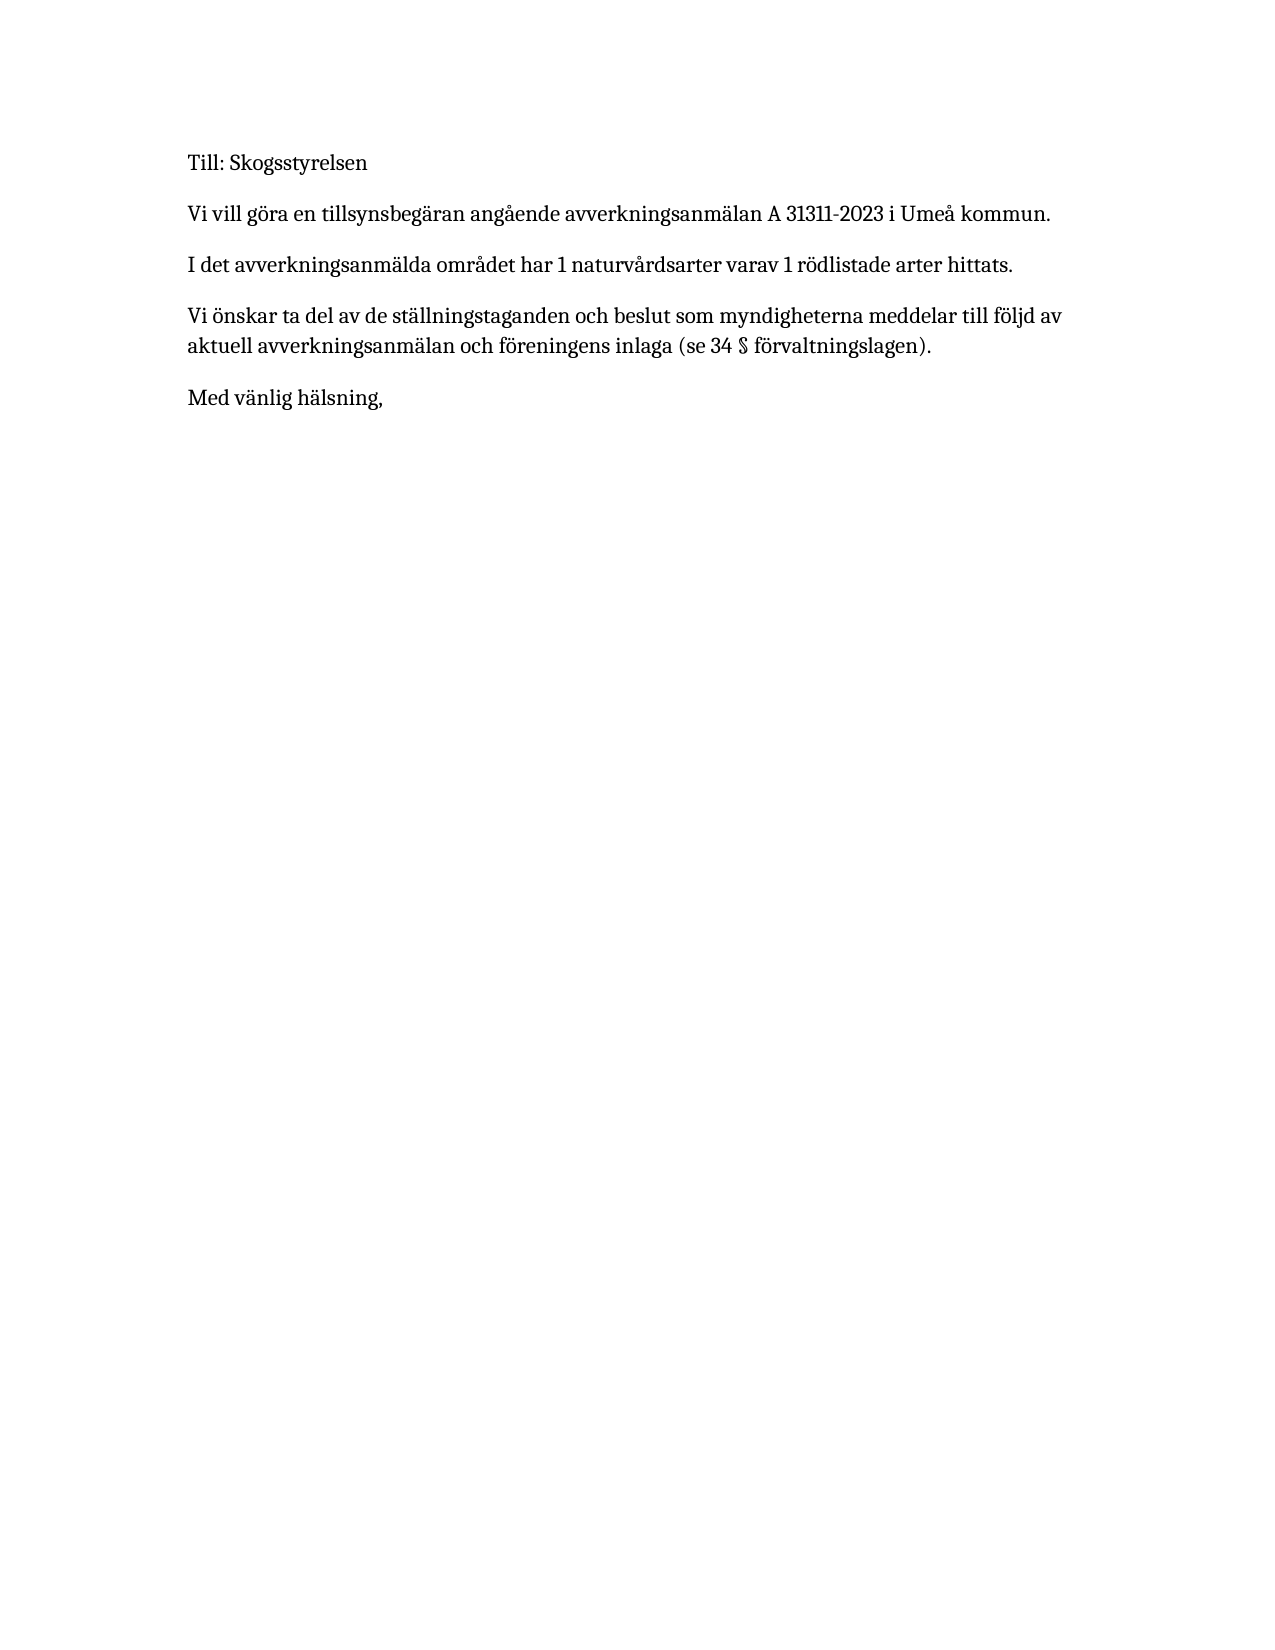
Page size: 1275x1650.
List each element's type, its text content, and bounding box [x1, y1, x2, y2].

text Med vänlig hälsning, [187, 384, 1087, 441]
text Vi vill göra en tillsynsbegäran angående avverkningsanmälan A 31311-2023 i Umeå kommun. [187, 201, 1087, 227]
text Vi önskar ta del av de ställningstaganden och beslut som myndigheterna meddelar till följd av aktuell avverkningsanmälan och föreningens inlaga (se 34 § förvaltningslagen). [187, 303, 1087, 360]
text I det avverkningsanmälda området har 1 naturvårdsarter varav 1 rödlistade arter hittats. [187, 252, 1087, 278]
text Till: Skogsstyrelsen [187, 150, 1087, 176]
